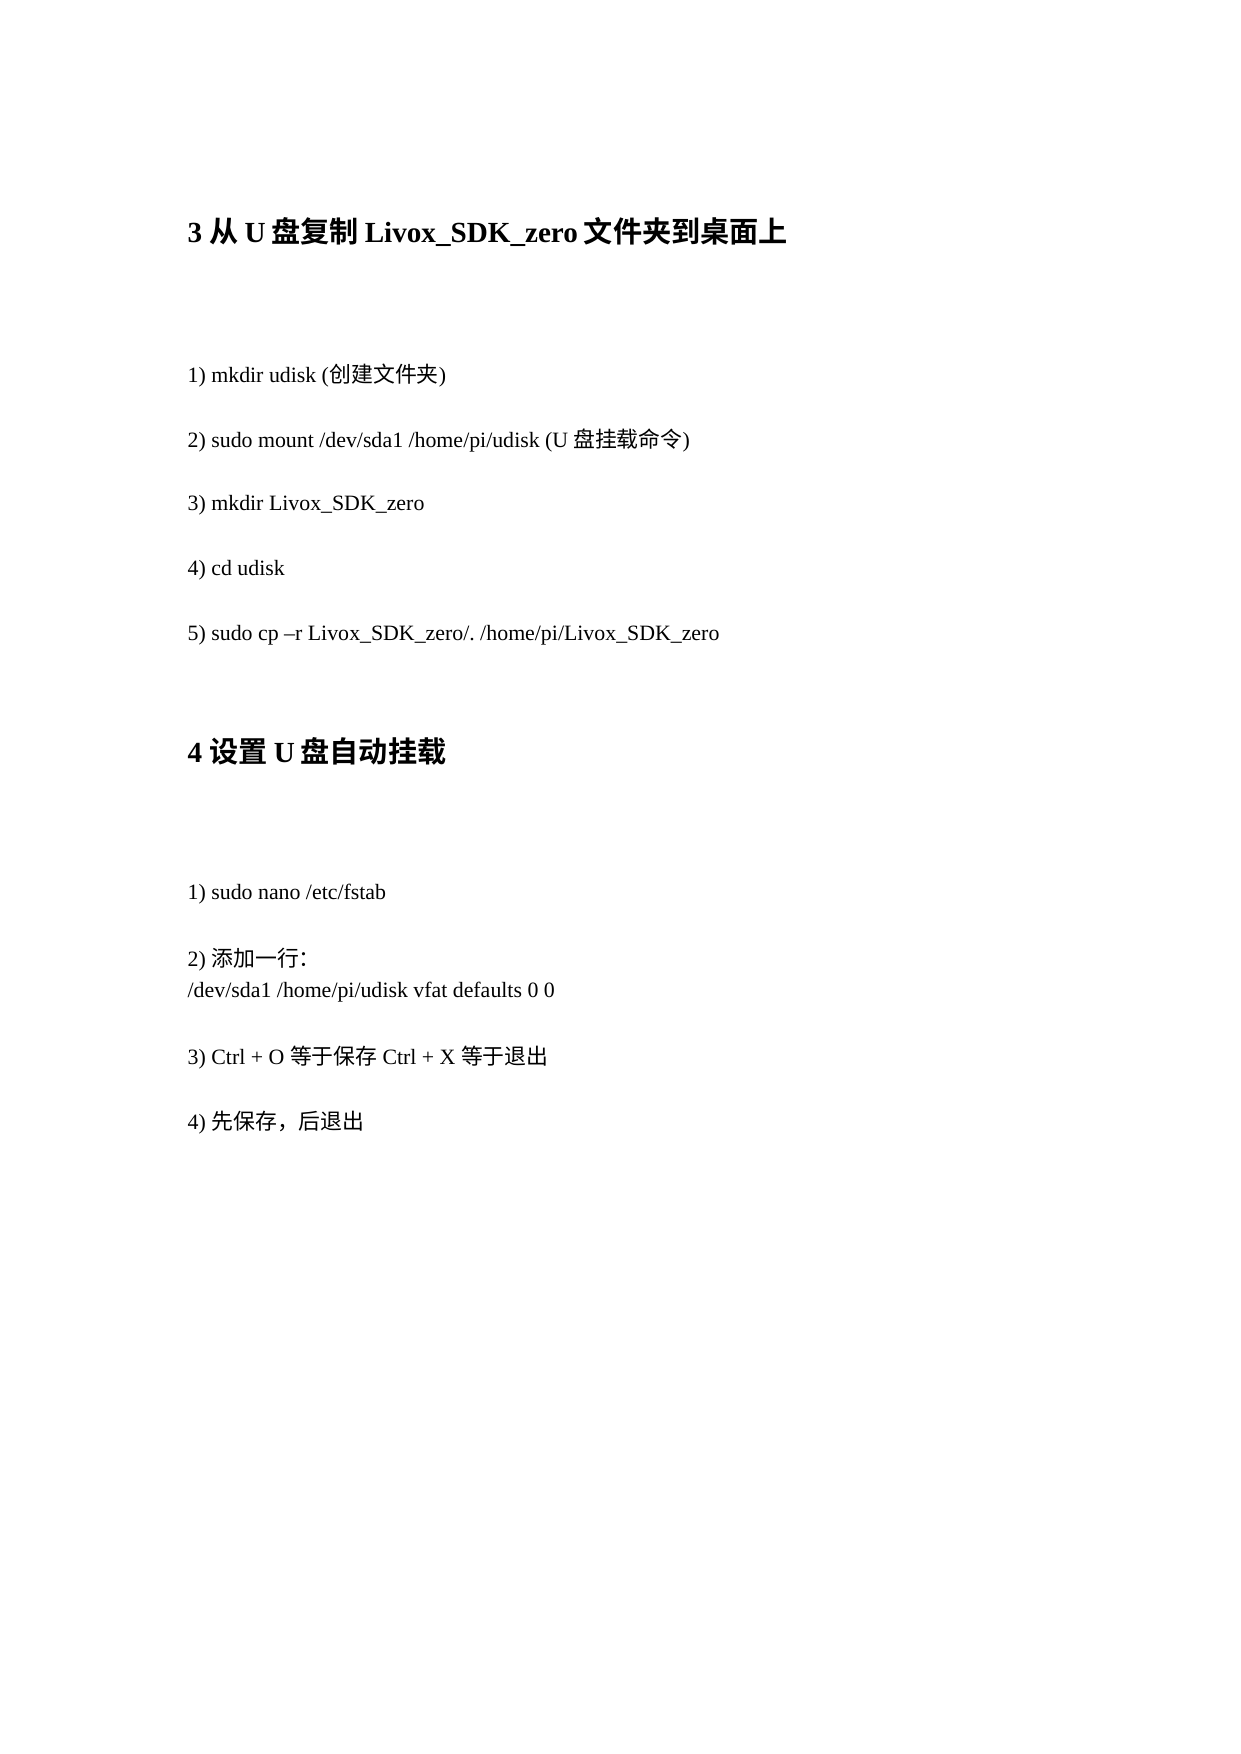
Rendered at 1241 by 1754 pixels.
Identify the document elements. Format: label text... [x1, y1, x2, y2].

text 2) 添加一行： [187, 941, 1053, 973]
text 2) sudo mount /dev/sda1 /home/pi/udisk (U盘挂载命令) [187, 421, 1053, 454]
text 3) mkdir Livox_SDK_zero [187, 486, 1053, 519]
text /dev/sda1 /home/pi/udisk vfat defaults 0 0 [187, 973, 1053, 1006]
text 3) Ctrl + O 等于保存 Ctrl + X 等于退出 [187, 1038, 1053, 1071]
text 5) sudo cp –r Livox_SDK_zero/. /home/pi/Livox_SDK_zero [187, 616, 1053, 649]
text 1) mkdir udisk (创建文件夹) [187, 356, 1053, 389]
text 1) sudo nano /etc/fstab [187, 876, 1053, 908]
subtitle 3 从U盘复制Livox_SDK_zero文件夹到桌面上 [187, 197, 1053, 262]
text 4) cd udisk [187, 551, 1053, 584]
text 4) 先保存，后退出 [187, 1103, 1053, 1136]
subtitle 4 设置U盘自动挂载 [187, 717, 1053, 782]
